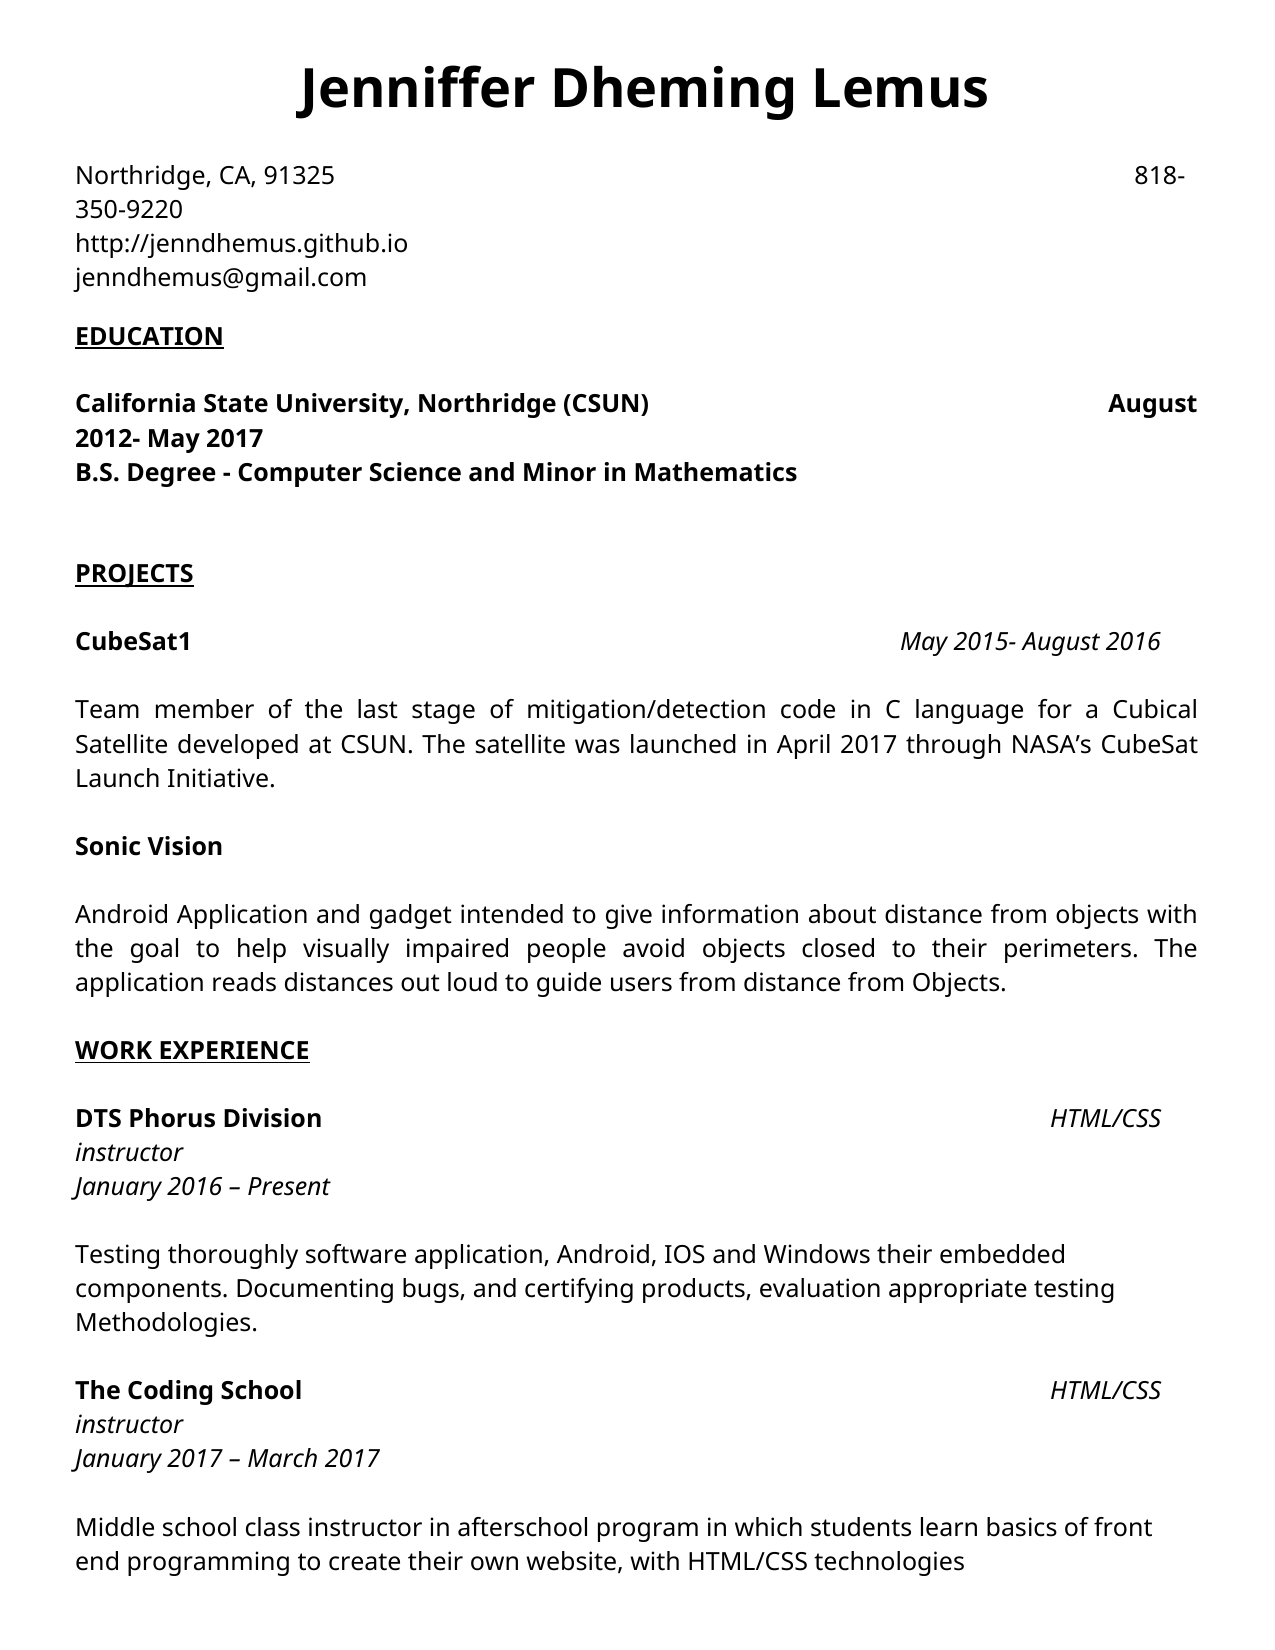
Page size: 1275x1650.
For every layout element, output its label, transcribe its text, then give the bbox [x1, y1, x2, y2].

text PROJECTS [75, 556, 1200, 590]
text B.S. Degree - Computer Science and Minor in Mathematics [75, 454, 1200, 522]
text http://jenndhemus.github.io jenndhemus@gmail.com [75, 225, 1200, 293]
text Northridge, CA, 91325 818-350-9220 [75, 157, 1200, 225]
text DTS Phorus Division HTML/CSS instructor [75, 1100, 1200, 1168]
title Jenniffer Dheming Lemus [225, 49, 1200, 123]
text Android Application and gadget intended to give information about distance from objects with the goal to help visually impaired people avoid objects closed to their perimeters. The application reads distances out loud to guide users from distance from Objects. [75, 897, 1200, 999]
text January 2017 – March 2017 [75, 1441, 1200, 1475]
text EDUCATION [75, 318, 1200, 353]
text CubeSat1 May 2015- August 2016 [75, 624, 1200, 692]
text Sonic Vision [75, 828, 1200, 862]
text Middle school class instructor in afterschool program in which students learn basics of front end programming to create their own website, with HTML/CSS technologies [75, 1509, 1200, 1577]
text Testing thoroughly software application, Android, IOS and Windows their embedded components. Documenting bugs, and certifying products, evaluation appropriate testing Methodologies. [75, 1237, 1200, 1339]
text The Coding School HTML/CSS instructor [75, 1373, 1200, 1441]
text California State University, Northridge (CSUN) August 2012- May 2017 [75, 386, 1200, 454]
text Team member of the last stage of mitigation/detection code in C language for a Cubical Satellite developed at CSUN. The satellite was launched in April 2017 through NASA’s CubeSat Launch Initiative. [75, 692, 1200, 794]
text WORK EXPERIENCE [75, 1033, 1200, 1067]
text January 2016 – Present [75, 1168, 1200, 1203]
